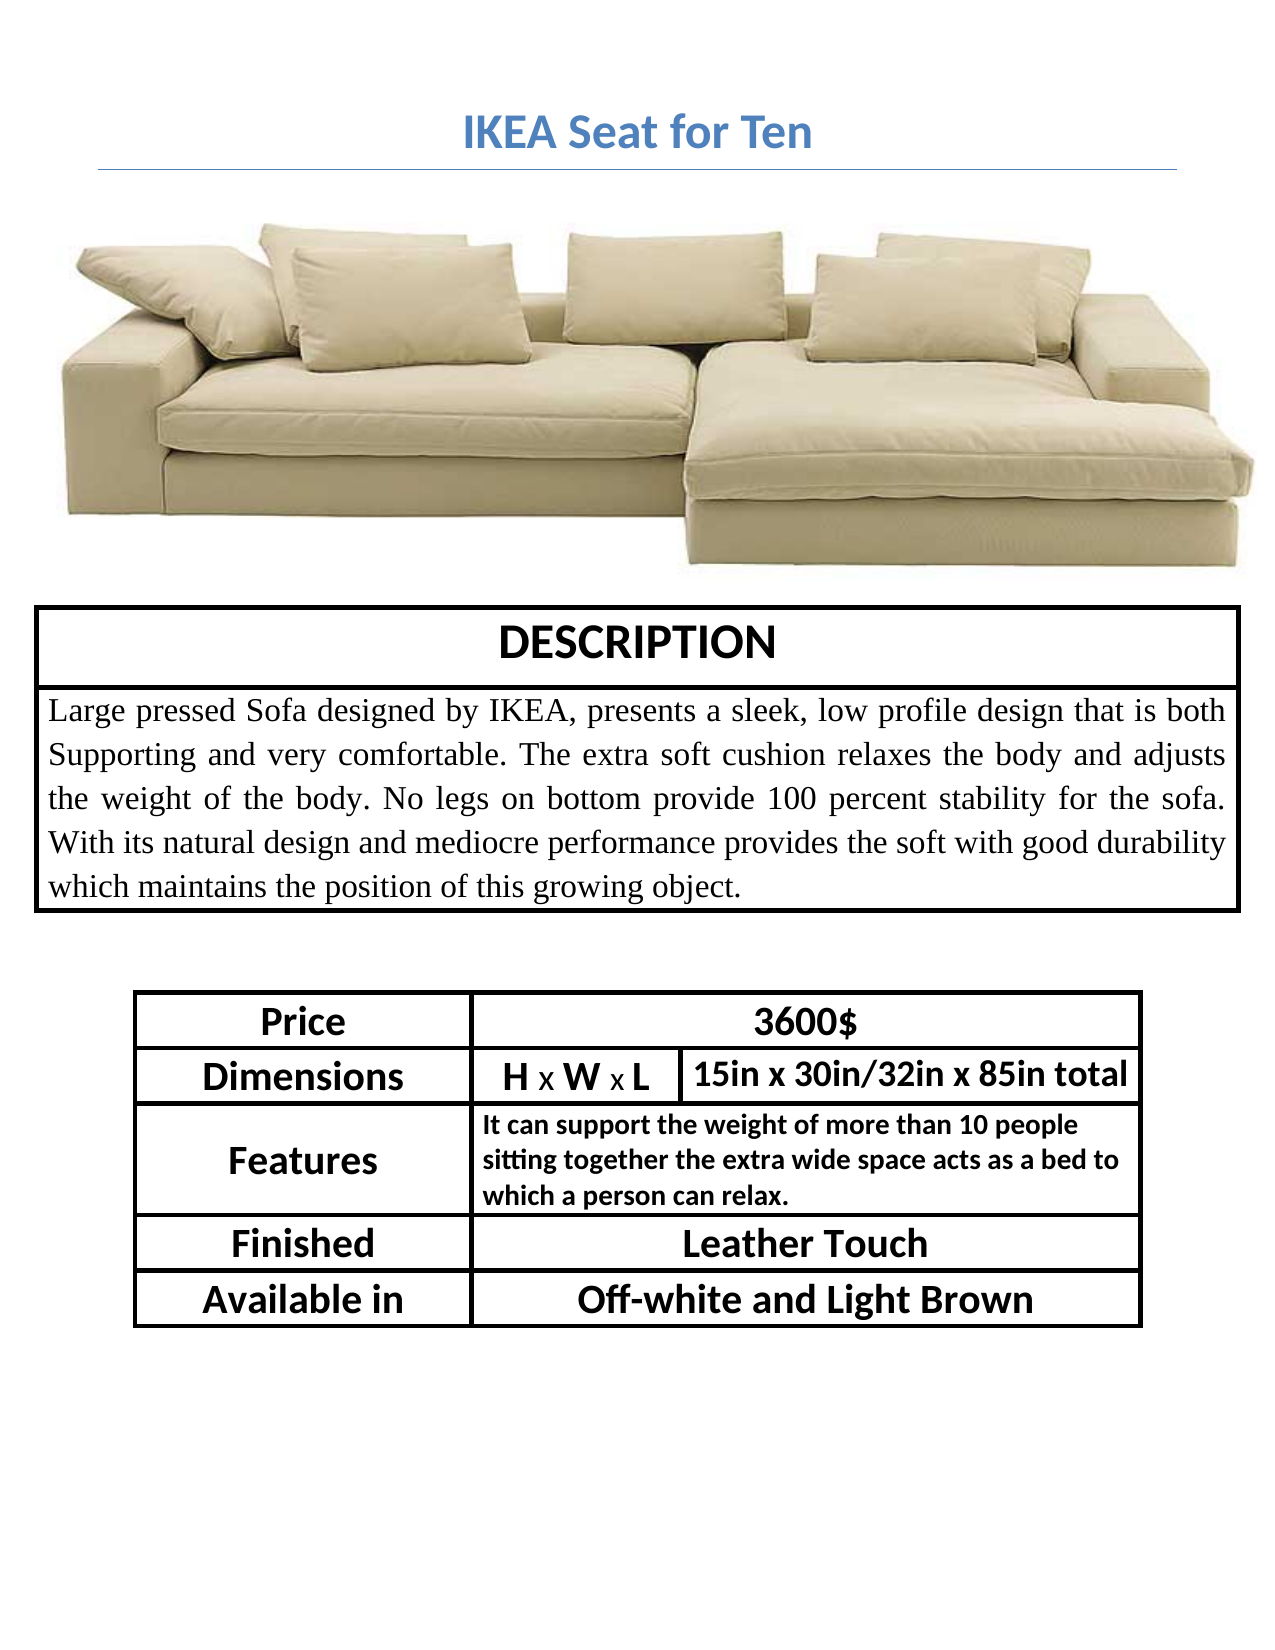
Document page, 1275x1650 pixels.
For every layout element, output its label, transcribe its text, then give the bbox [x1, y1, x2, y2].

picture [55, 208, 1257, 581]
table_header Price [137, 995, 469, 1046]
table_cell It can support the weight of more than 10 people sitting together the extra wide space acts as a bed to which a person can relax. [474, 1106, 1138, 1213]
table_cell Features [137, 1106, 469, 1213]
table_cell Available in [137, 1273, 469, 1324]
text IKEA Seat for Ten [97, 100, 1177, 170]
table_cell Large pressed Sofa designed by IKEA, presents a sleek, low profile design that is both Supporting and very comfortable. The extra soft cushion relaxes the body and adjusts the weight of the body. No legs on bottom provide 100 percent stability for the sofa. With its natural design and mediocre performance provides the soft with good durability which maintains the position of this growing object. [39, 690, 1236, 908]
table_cell H x W x L [474, 1050, 678, 1101]
table_cell Leather Touch [474, 1217, 1138, 1268]
table_header 3600$ [474, 995, 1138, 1046]
table_cell Finished [137, 1217, 469, 1268]
table_cell Off-white and Light Brown [474, 1273, 1138, 1324]
table_cell 15in x 30in/32in x 85in total [683, 1050, 1138, 1101]
table_cell Dimensions [137, 1050, 469, 1101]
table_header DESCRIPTION [39, 610, 1236, 685]
